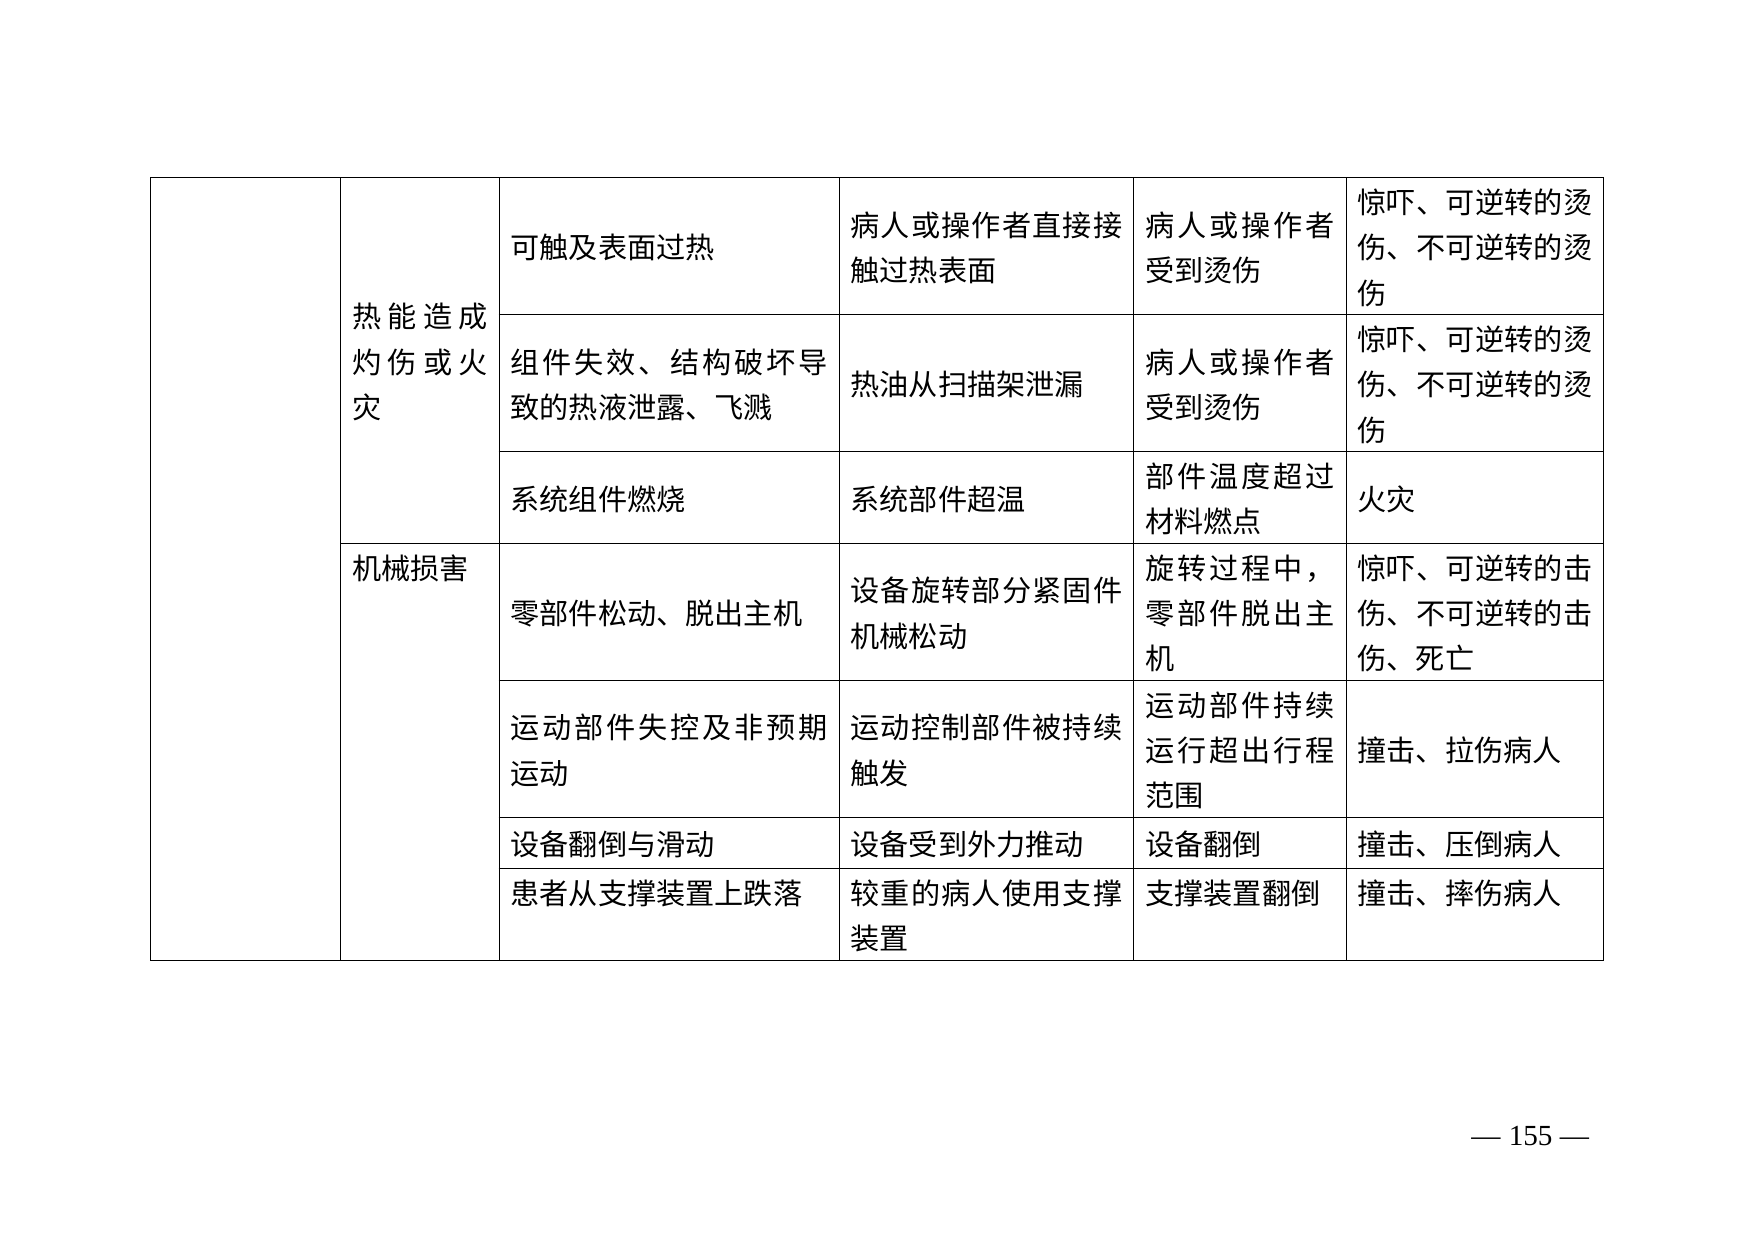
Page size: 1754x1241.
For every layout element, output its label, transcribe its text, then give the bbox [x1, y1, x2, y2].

table_cell 零部件松动、脱出主机 [500, 544, 839, 680]
table_cell 可触及表面过热 [500, 178, 839, 314]
table_cell 惊吓、可逆转的击伤、不可逆转的击伤、死亡 [1347, 544, 1603, 680]
table_cell 撞击、拉伤病人 [1347, 681, 1603, 817]
table_cell 病人或操作者受到烫伤 [1134, 315, 1346, 451]
table_cell 设备翻倒与滑动 [500, 818, 839, 868]
table_cell 设备受到外力推动 [840, 818, 1133, 868]
table_cell 撞击、摔伤病人 [1347, 869, 1603, 960]
table_cell 系统部件超温 [840, 452, 1133, 543]
table_cell 病人或操作者直接接触过热表面 [840, 178, 1133, 314]
table_cell 病人或操作者受到烫伤 [1134, 178, 1346, 314]
table_cell 旋转过程中，零部件脱出主机 [1134, 544, 1346, 680]
table_cell 惊吓、可逆转的烫伤、不可逆转的烫伤 [1347, 178, 1603, 314]
table_cell 运动控制部件被持续触发 [840, 681, 1133, 817]
table_cell 设备翻倒 [1134, 818, 1346, 868]
table_cell 火灾 [1347, 452, 1603, 543]
table_cell 患者从支撑装置上跌落 [500, 869, 839, 960]
table_cell 设备旋转部分紧固件机械松动 [840, 544, 1133, 680]
table_cell 惊吓、可逆转的烫伤、不可逆转的烫伤 [1347, 315, 1603, 451]
table_cell 部件温度超过材料燃点 [1134, 452, 1346, 543]
table_cell 机械损害 [341, 544, 499, 960]
table_cell 系统组件燃烧 [500, 452, 839, 543]
table_cell 支撑装置翻倒 [1134, 869, 1346, 960]
table_cell 运动部件持续运行超出行程范围 [1134, 681, 1346, 817]
table_cell 组件失效、结构破坏导致的热液泄露、飞溅 [500, 315, 839, 451]
table_cell 撞击、压倒病人 [1347, 818, 1603, 868]
table_cell 热能造成灼伤或火灾 [341, 178, 499, 543]
table_cell 较重的病人使用支撑装置 [840, 869, 1133, 960]
table_cell 运动部件失控及非预期运动 [500, 681, 839, 817]
table_cell 热油从扫描架泄漏 [840, 315, 1133, 451]
